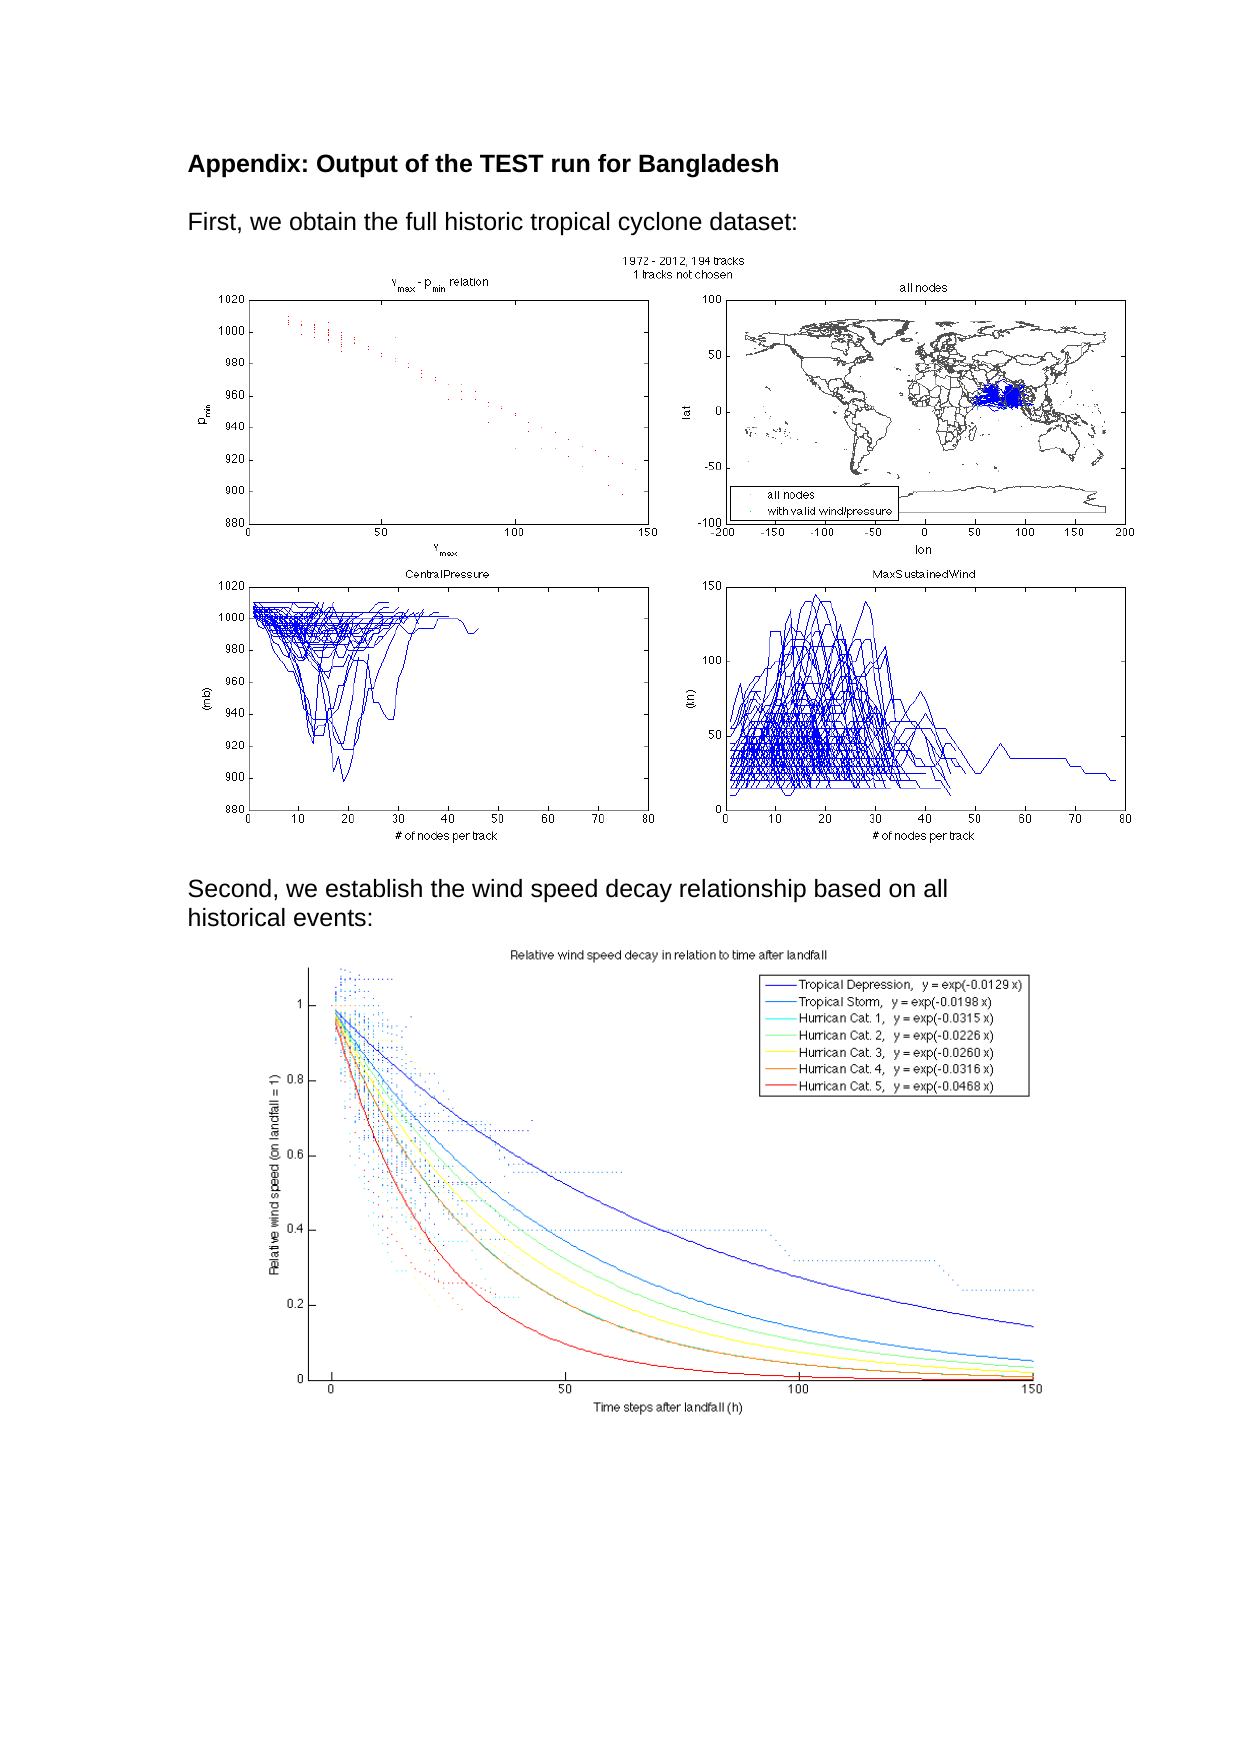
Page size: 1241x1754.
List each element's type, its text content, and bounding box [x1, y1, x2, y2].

text First, we obtain the full historic tropical cyclone dataset: [187, 207, 1046, 236]
picture [187, 931, 1121, 1436]
subtitle Appendix: Output of the TEST run for Bangladesh [187, 149, 1046, 178]
picture [187, 236, 1144, 874]
text Second, we establish the wind speed decay relationship based on all historical events: [187, 874, 1046, 931]
